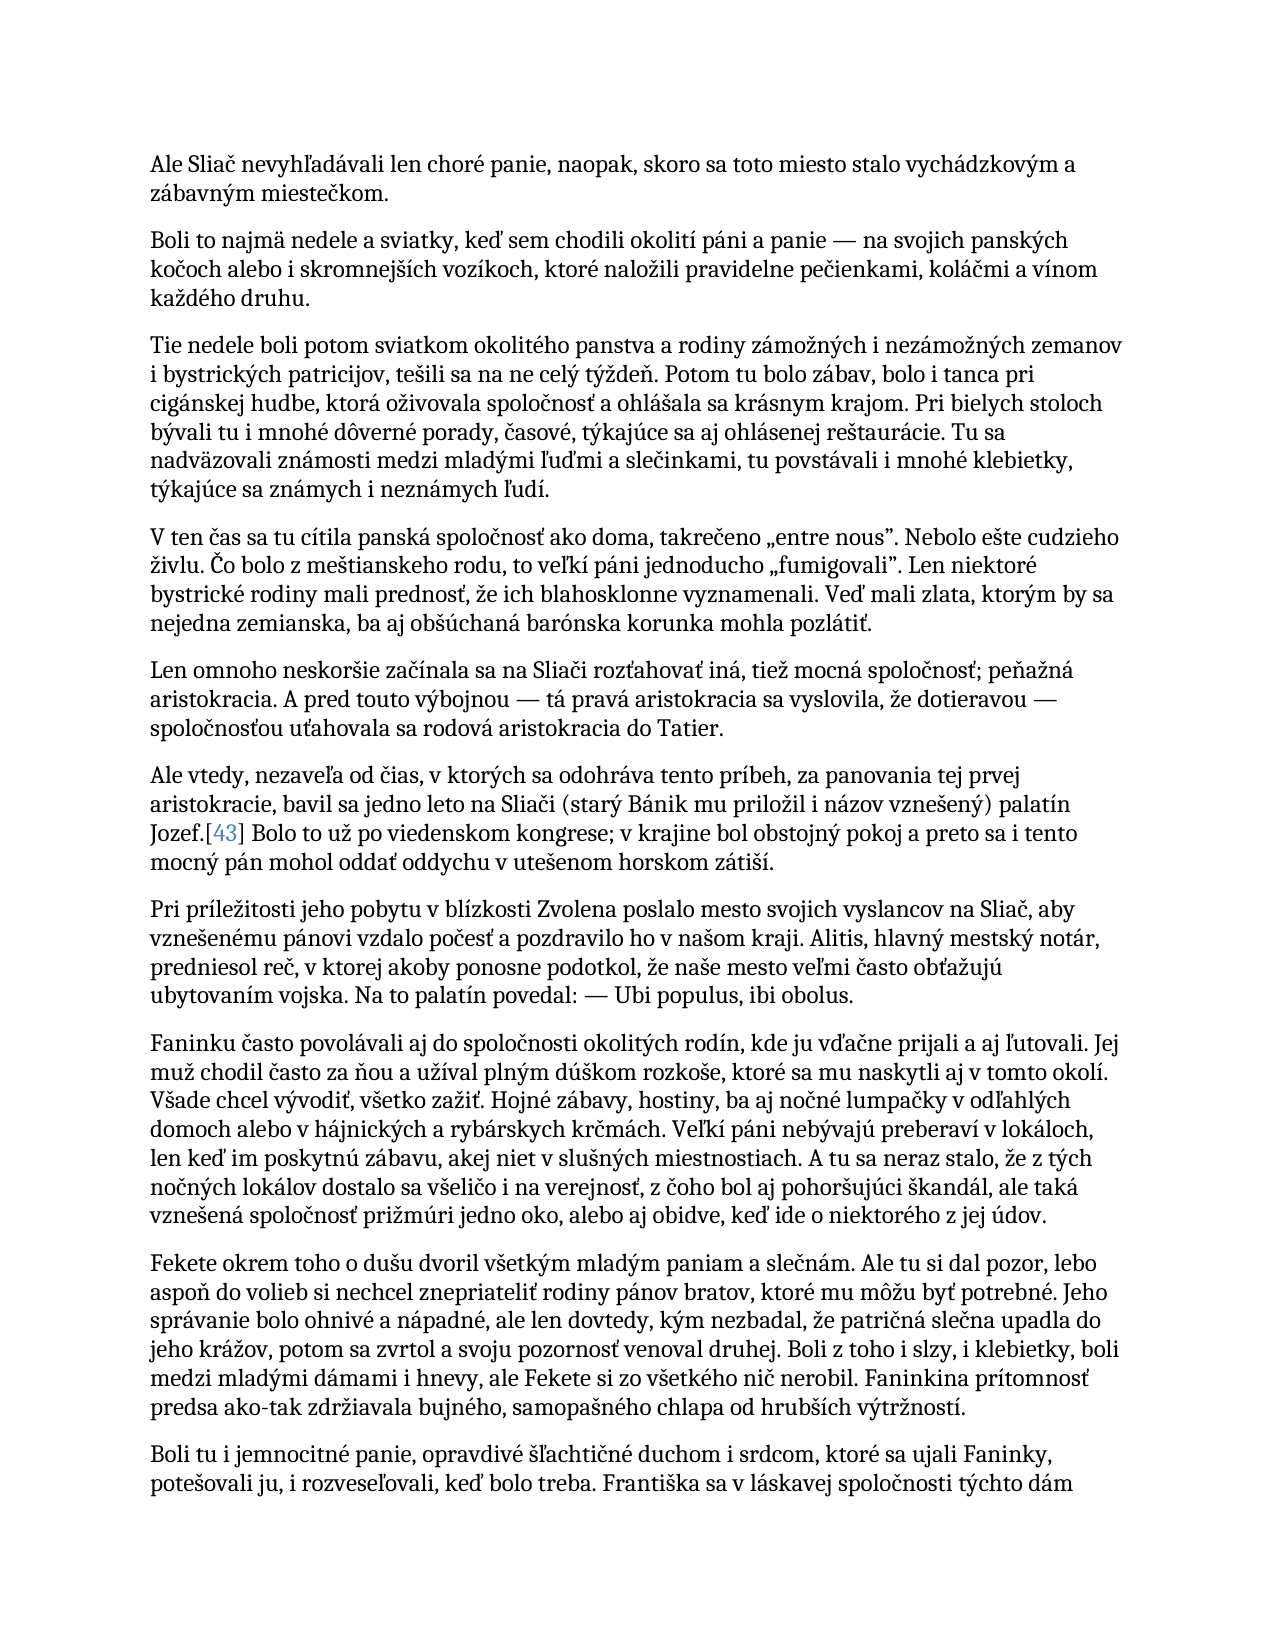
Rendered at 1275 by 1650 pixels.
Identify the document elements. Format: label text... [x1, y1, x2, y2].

text Ale Sliač nevyhľadávali len choré panie, naopak, skoro sa toto miesto stalo vychádzkovým a zábavným miestečkom. [150, 150, 1125, 207]
text Boli to najmä nedele a sviatky, keď sem chodili okolití páni a panie — na svojich panských kočoch alebo i skromnejších vozíkoch, ktoré naložili pravidelne pečienkami, koláčmi a vínom každého druhu. [150, 226, 1125, 312]
text Tie nedele boli potom sviatkom okolitého panstva a rodiny zámožných i nezámožných zemanov i bystrických patricijov, tešili sa na ne celý týždeň. Potom tu bolo zábav, bolo i tanca pri cigánskej hudbe, ktorá oživovala spoločnosť a ohlášala sa krásnym krajom. Pri bielych stoloch bývali tu i mnohé dôverné porady, časové, týkajúce sa aj ohlásenej reštaurácie. Tu sa nadväzovali známosti medzi mladými ľuďmi a slečinkami, tu povstávali i mnohé klebietky, týkajúce sa známych i neznámych ľudí. [150, 331, 1125, 504]
text V ten čas sa tu cítila panská spoločnosť ako doma, takrečeno „entre nous”. Nebolo ešte cudzieho živlu. Čo bolo z meštianskeho rodu, to veľkí páni jednoducho „fumigovali”. Len niektoré bystrické rodiny mali prednosť, že ich blahosklonne vyznamenali. Veď mali zlata, ktorým by sa nejedna zemianska, ba aj obšúchaná barónska korunka mohla pozlátiť. [150, 522, 1125, 637]
text Ale vtedy, nezaveľa od čias, v ktorých sa odohráva tento príbeh, za panovania tej prvej aristokracie, bavil sa jedno leto na Sliači (starý Bánik mu priložil i názov vznešený) palatín Jozef.[43] Bolo to už po viedenskom kongrese; v krajine bol obstojný pokoj a preto sa i tento mocný pán mohol oddať oddychu v utešenom horskom zátiší. [150, 761, 1125, 876]
text Pri príležitosti jeho pobytu v blízkosti Zvolena poslalo mesto svojich vyslancov na Sliač, aby vznešenému pánovi vzdalo počesť a pozdravilo ho v našom kraji. Alitis, hlavný mestský notár, predniesol reč, v ktorej akoby ponosne podotkol, že naše mesto veľmi často obťažujú ubytovaním vojska. Na to palatín povedal: — Ubi populus, ibi obolus. [150, 895, 1125, 1010]
text Faninku často povolávali aj do spoločnosti okolitých rodín, kde ju vďačne prijali a aj ľutovali. Jej muž chodil často za ňou a užíval plným dúškom rozkoše, ktoré sa mu naskytli aj v tomto okolí. Všade chcel vývodiť, všetko zažiť. Hojné zábavy, hostiny, ba aj nočné lumpačky v odľahlých domoch alebo v hájnických a rybárskych krčmách. Veľkí páni nebývajú preberaví v lokáloch, len keď im poskytnú zábavu, akej niet v slušných miestnostiach. A tu sa neraz stalo, že z tých nočných lokálov dostalo sa všeličo i na verejnosť, z čoho bol aj pohoršujúci škandál, ale taká vznešená spoločnosť prižmúri jedno oko, alebo aj obidve, keď ide o niektorého z jej údov. [150, 1029, 1125, 1230]
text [150, 1440, 1125, 1497]
text Len omnoho neskoršie začínala sa na Sliači rozťahovať iná, tiež mocná spoločnosť; peňažná aristokracia. A pred touto výbojnou — tá pravá aristokracia sa vyslovila, že dotieravou — spoločnosťou uťahovala sa rodová aristokracia do Tatier. [150, 656, 1125, 742]
text Fekete okrem toho o dušu dvoril všetkým mladým paniam a slečnám. Ale tu si dal pozor, lebo aspoň do volieb si nechcel znepriateliť rodiny pánov bratov, ktoré mu môžu byť potrebné. Jeho správanie bolo ohnivé a nápadné, ale len dovtedy, kým nezbadal, že patričná slečna upadla do jeho krážov, potom sa zvrtol a svoju pozornosť venoval druhej. Boli z toho i slzy, i klebietky, boli medzi mladými dámami i hnevy, ale Fekete si zo všetkého nič nerobil. Faninkina prítomnosť predsa ako-tak zdržiavala bujného, samopašného chlapa od hrubších výtržností. [150, 1249, 1125, 1421]
